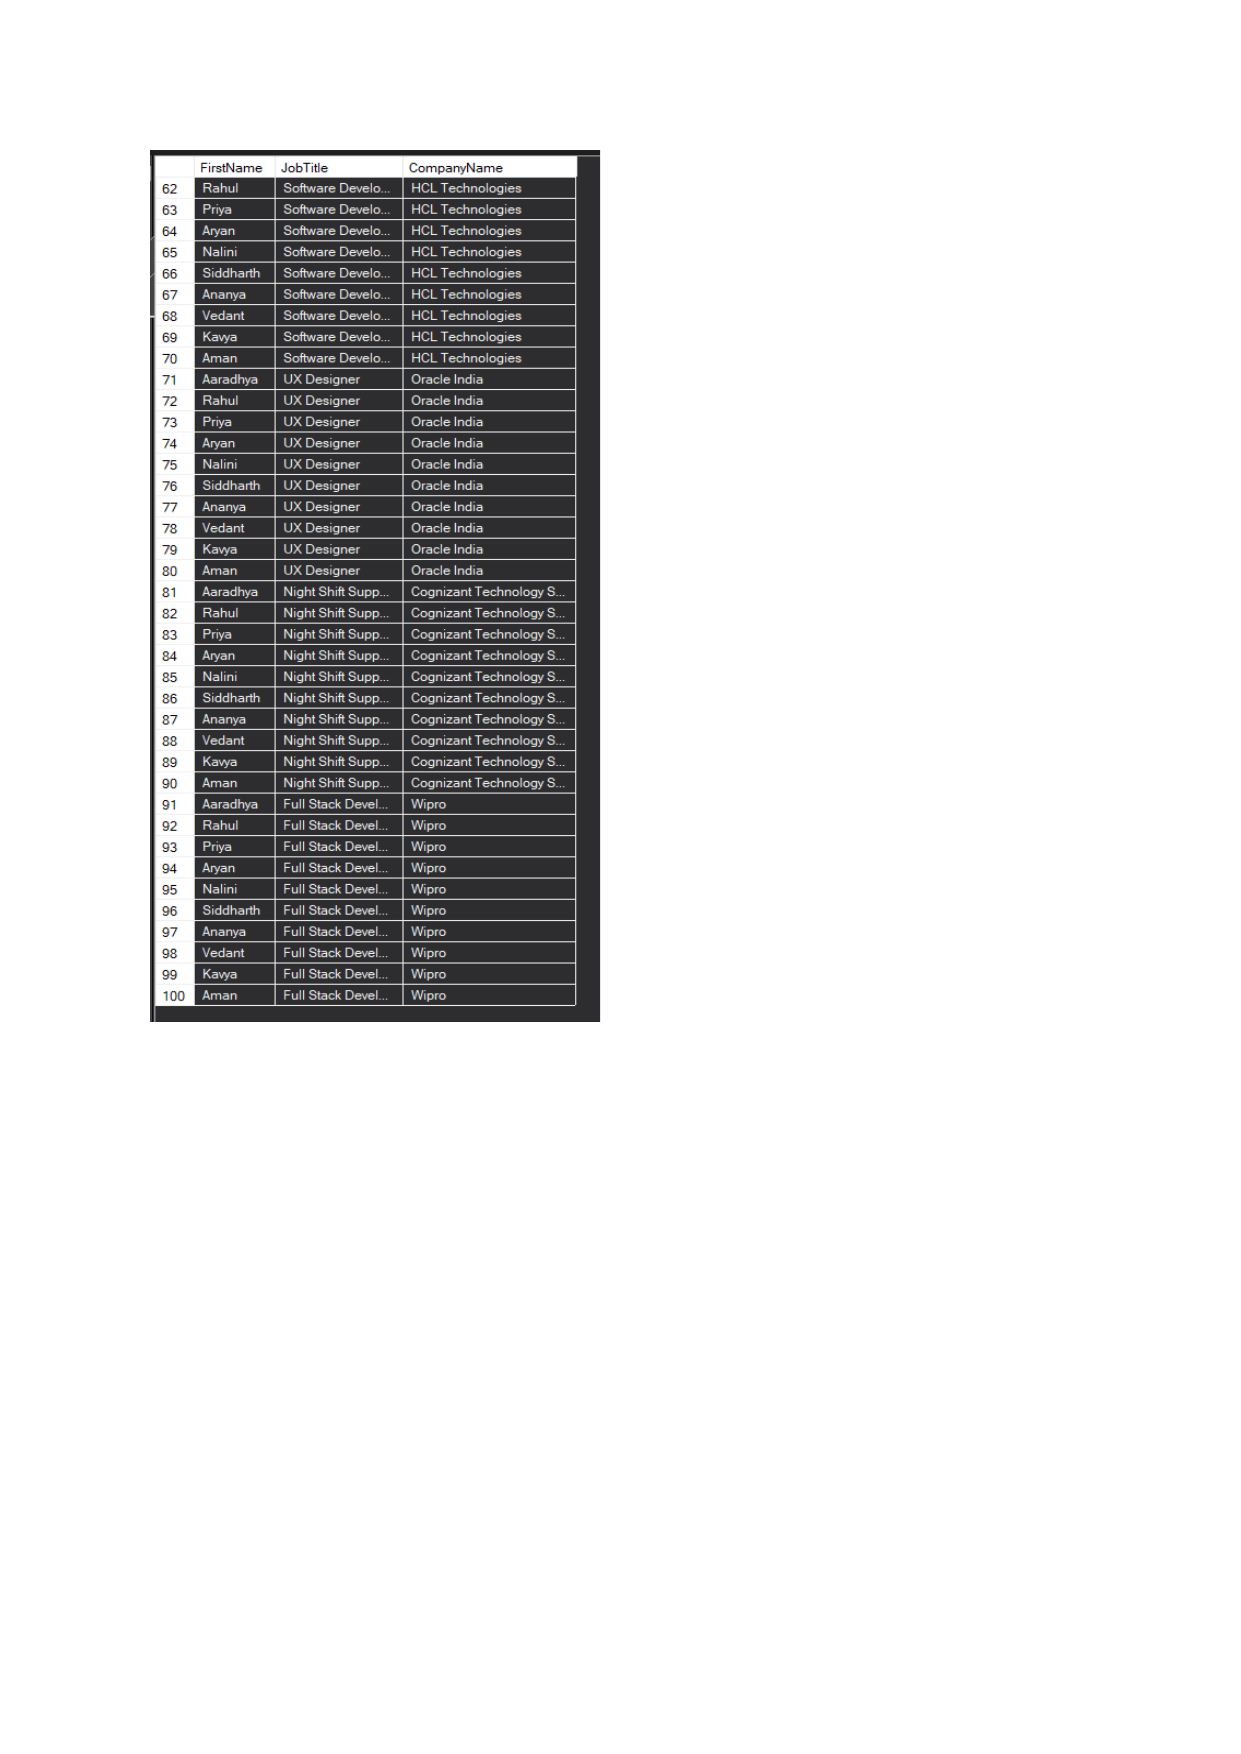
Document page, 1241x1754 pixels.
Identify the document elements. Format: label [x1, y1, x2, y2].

picture [150, 150, 600, 1022]
